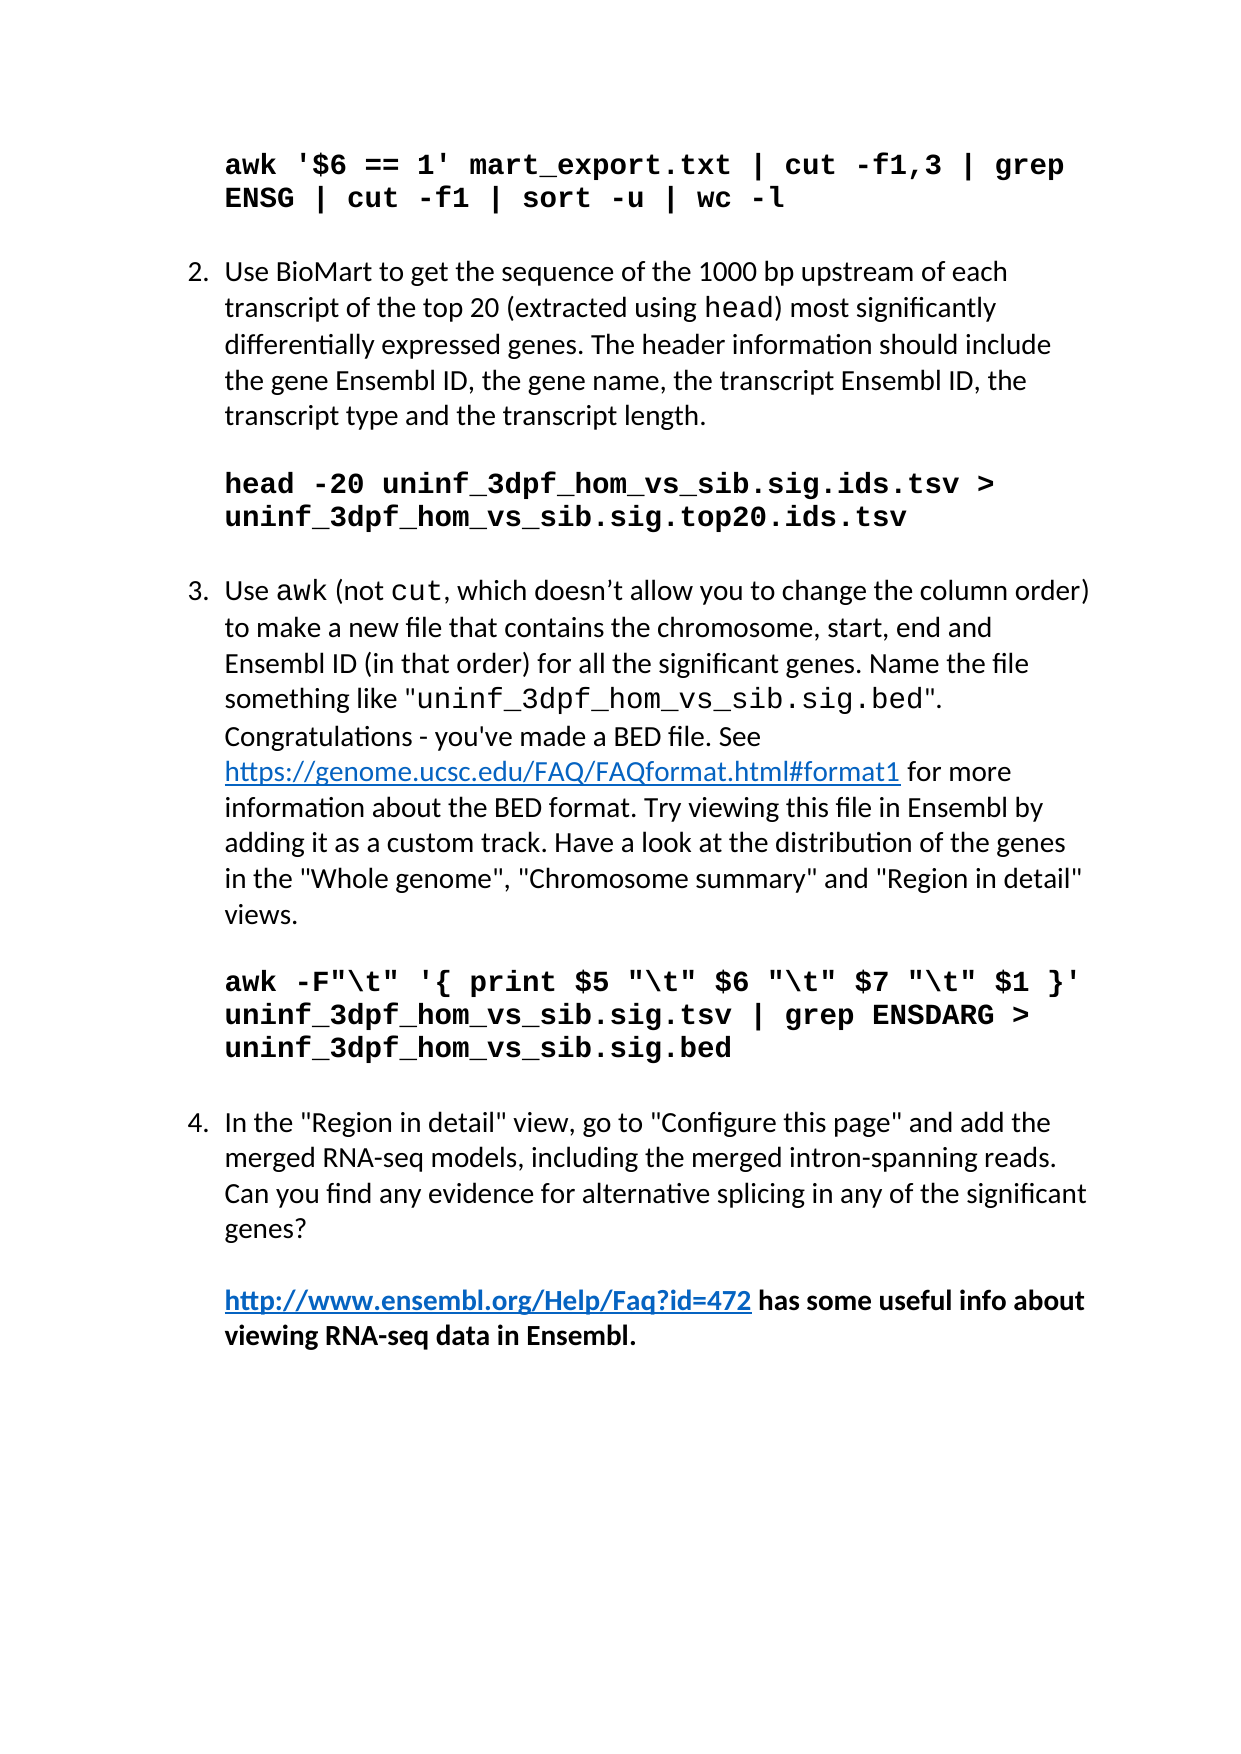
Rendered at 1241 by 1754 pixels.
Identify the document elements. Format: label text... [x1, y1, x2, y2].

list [187, 150, 1090, 216]
list Use awk (not cut, which doesn’t allow you to change the column order) to make a new file that contains the chromosome, start, end and Ensembl ID (in that order) for all the significant genes. Name the file something like "uninf_3dpf_hom_vs_sib.sig.bed". Congratulations - you've made a BED file. See https://genome.ucsc.edu/FAQ/FAQformat.html#format1 for more information about the BED format. Try viewing this file in Ensembl by adding it as a custom track. Have a look at the distribution of the genes in the "Whole genome", "Chromosome summary" and "Region in detail" views. awk -F"\t" '{ print $5 "\t" $6 "\t" $7 "\t" $1 }' uninf_3dpf_hom_vs_sib.sig.tsv | grep ENSDARG > uninf_3dpf_hom_vs_sib.sig.bed [187, 572, 1090, 1066]
list In the "Region in detail" view, go to "Configure this page" and add the merged RNA-seq models, including the merged intron-spanning reads. Can you find any evidence for alternative splicing in any of the significant genes? http://www.ensembl.org/Help/Faq?id=472 has some useful info about viewing RNA-seq data in Ensembl. [187, 1104, 1090, 1353]
list Use BioMart to get the sequence of the 1000 bp upstream of each transcript of the top 20 (extracted using head) most significantly differentially expressed genes. The header information should include the gene Ensembl ID, the gene name, the transcript Ensembl ID, the transcript type and the transcript length. head -20 uninf_3dpf_hom_vs_sib.sig.ids.tsv > uninf_3dpf_hom_vs_sib.sig.top20.ids.tsv [187, 253, 1090, 535]
